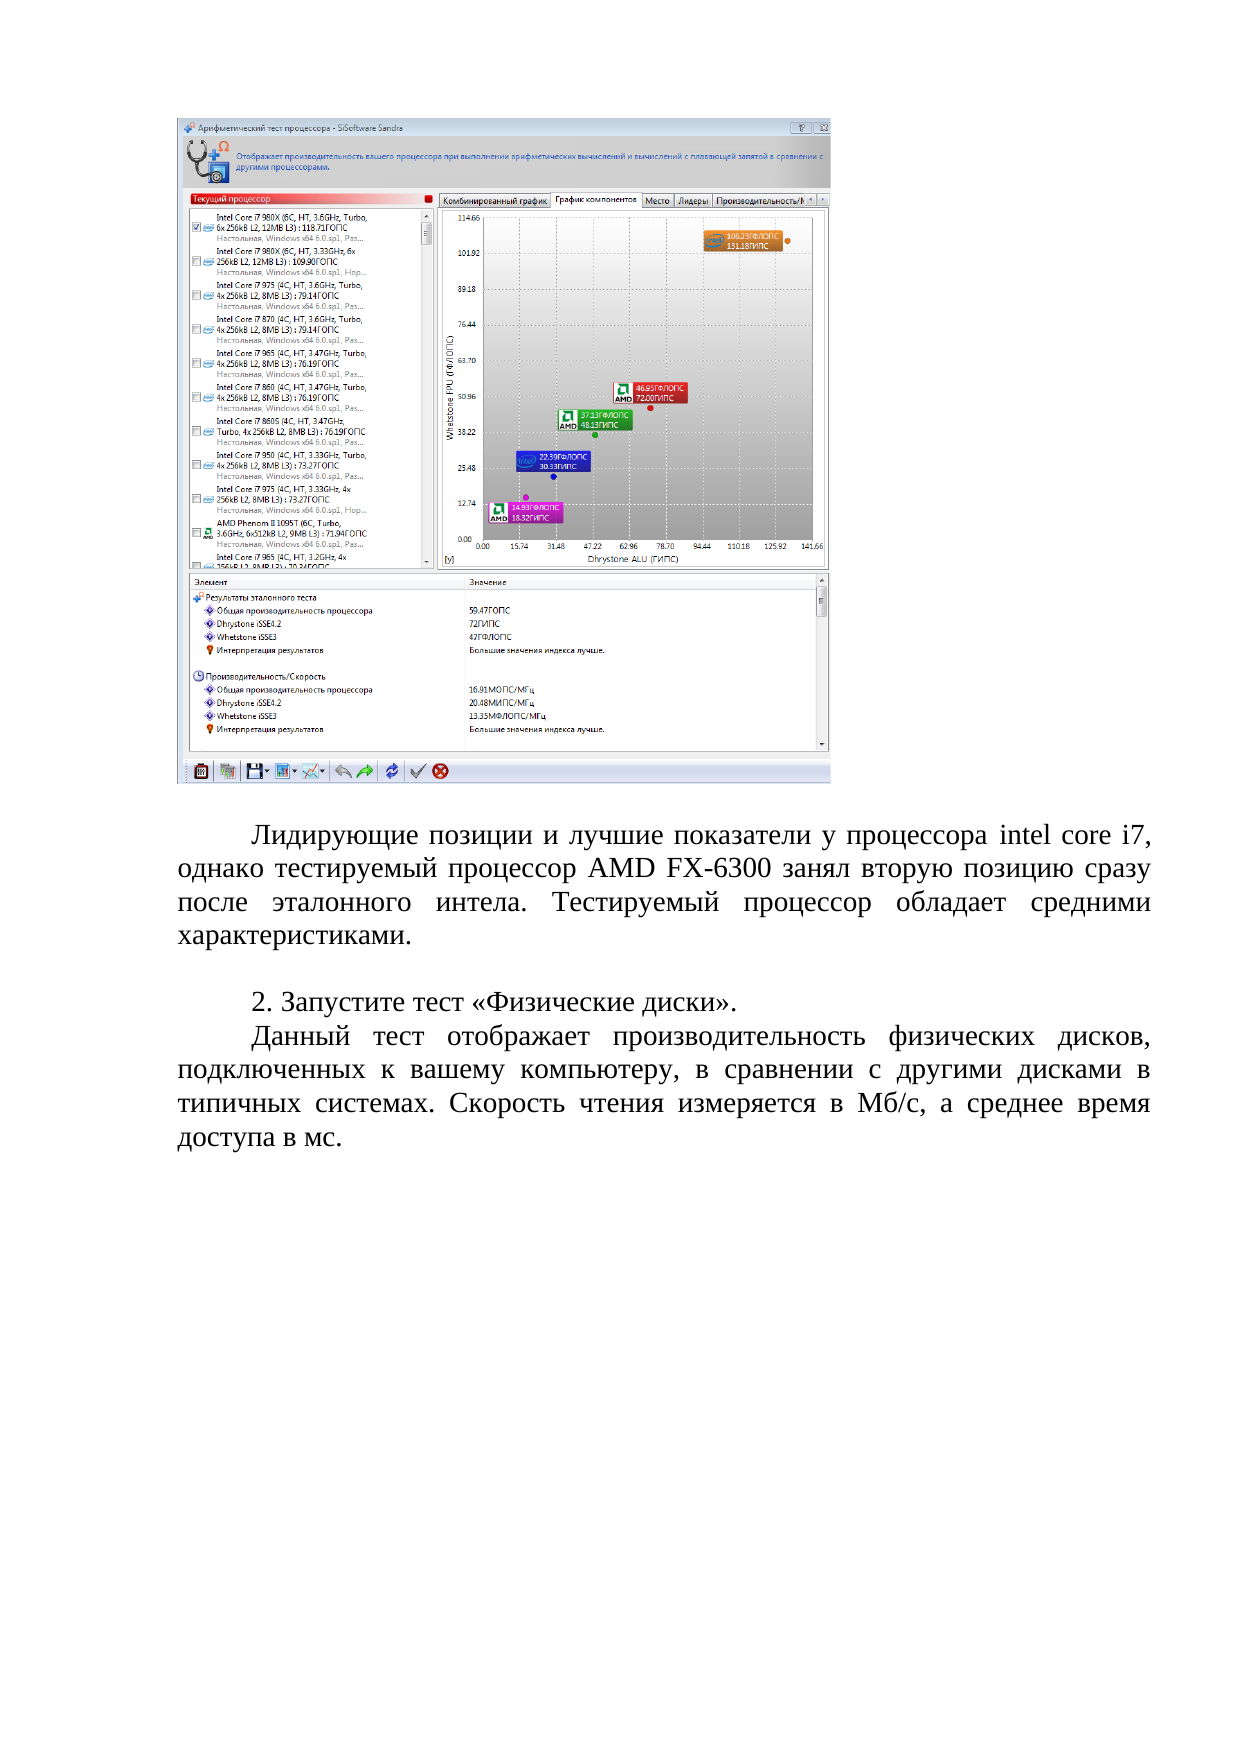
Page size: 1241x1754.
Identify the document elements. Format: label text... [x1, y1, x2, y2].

picture [177, 118, 831, 784]
list Лидирующие позиции и лучшие показатели у процессора intel core i7, однако тестируемый процессор AMD FX-6300 занял вторую позицию сразу после эталонного интела. Тестируемый процессор обладает средними характеристиками. [177, 817, 1152, 951]
list Запустите тест «Физические диски». [177, 984, 1152, 1018]
text Данный тест отображает производительность физических дисков, подключенных к вашему компьютеру, в сравнении с другими дисками в типичных системах. Скорость чтения измеряется в Мб/с, а среднее время доступа в мс. [177, 1018, 1152, 1152]
